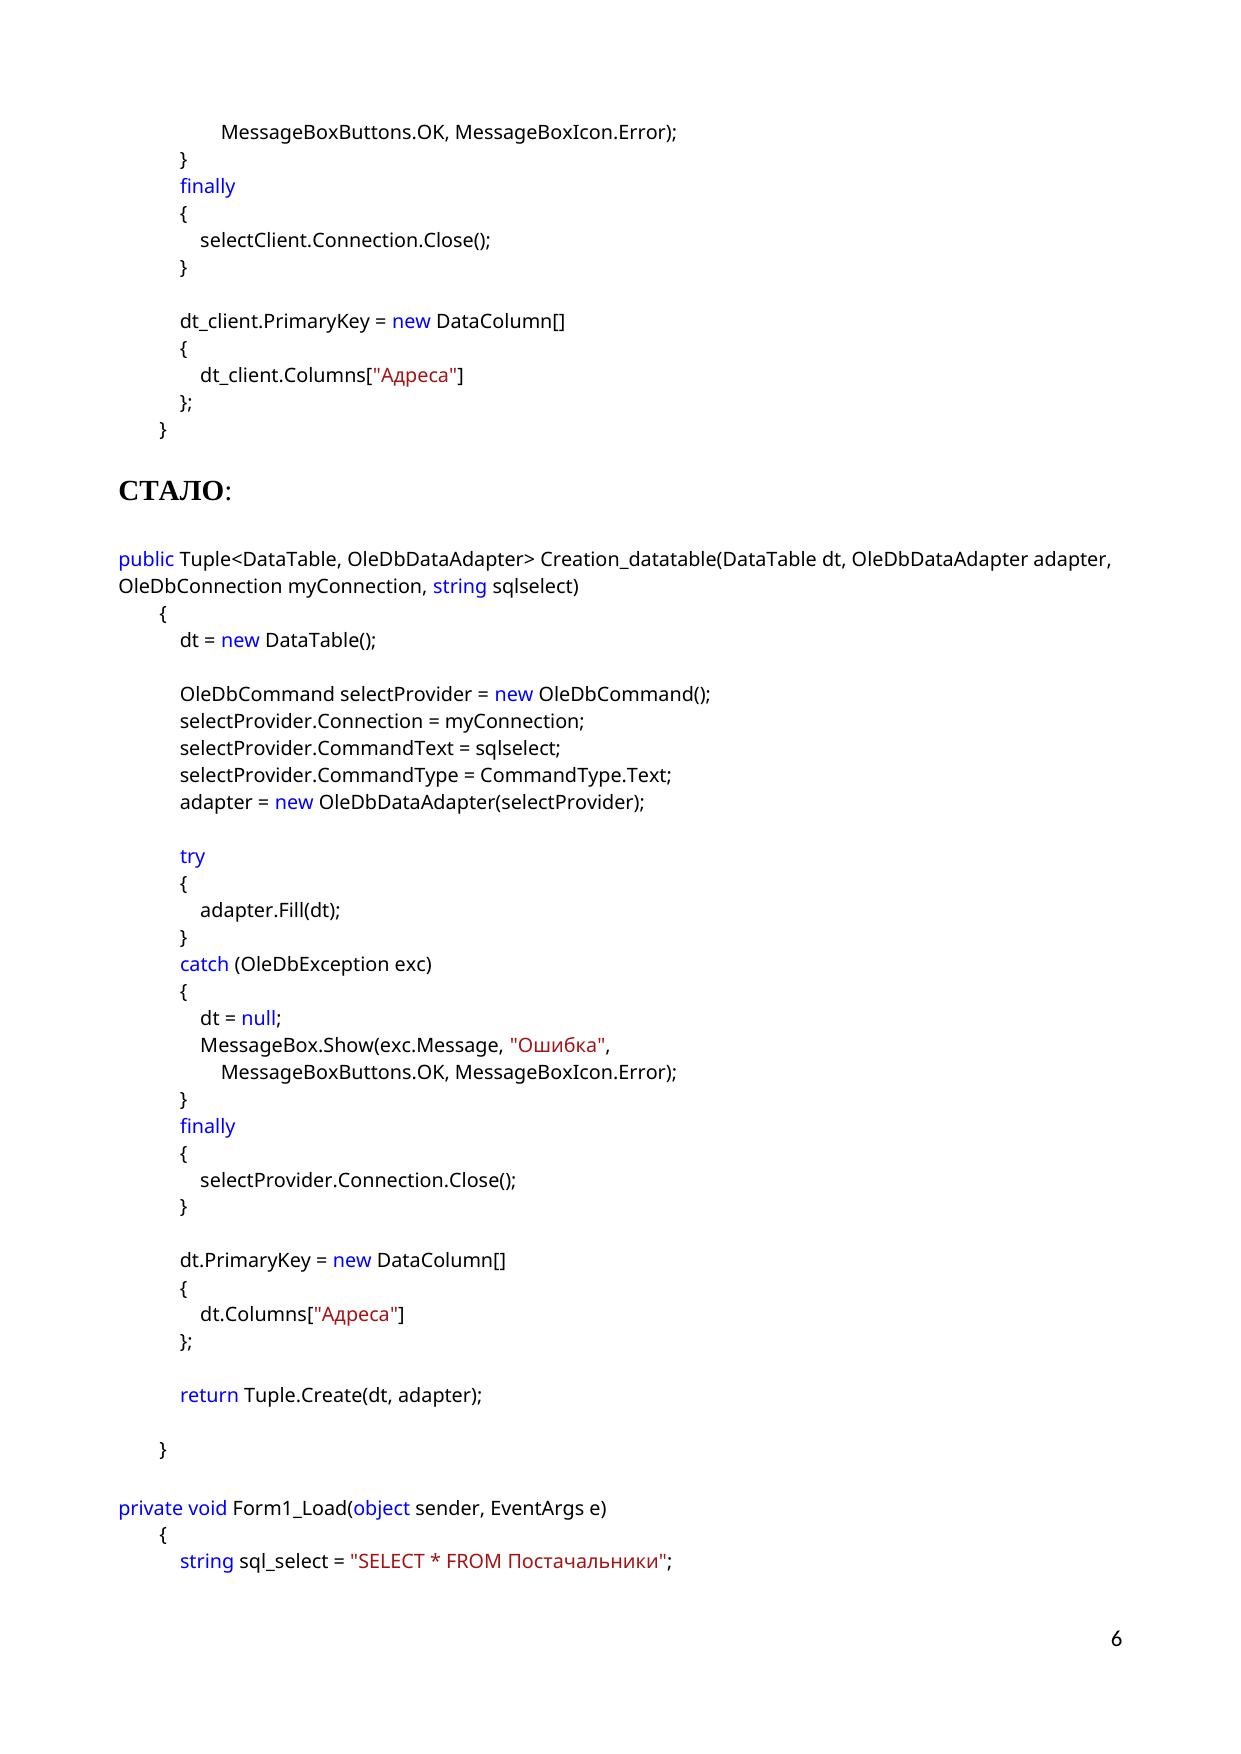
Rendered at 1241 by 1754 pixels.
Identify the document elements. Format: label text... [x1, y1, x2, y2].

text dt = null; [118, 1004, 1122, 1031]
text selectProvider.CommandText = sqlselect; [118, 734, 1122, 761]
text dt.PrimaryKey = new DataColumn[] [118, 1247, 1122, 1274]
text }; [118, 388, 1122, 415]
text MessageBox.Show(exc.Message, "Ошибка", [118, 1031, 1122, 1058]
text } [118, 415, 1122, 442]
text selectClient.Connection.Close(); [118, 226, 1122, 253]
text string sql_select = "SELECT * FROM Постачальники"; [118, 1548, 1122, 1575]
text } [118, 1436, 1122, 1463]
text public Tuple<DataTable, OleDbDataAdapter> Creation_datatable(DataTable dt, OleDbDataAdapter adapter, OleDbConnection myConnection, string sqlselect) [118, 545, 1122, 599]
text } [118, 253, 1122, 280]
text MessageBoxButtons.OK, MessageBoxIcon.Error); [118, 1058, 1122, 1085]
text private void Form1_Load(object sender, EventArgs e) [118, 1494, 1122, 1521]
text finally [118, 1112, 1122, 1139]
text finally [118, 172, 1122, 199]
text dt_client.Columns["Адреса"] [118, 361, 1122, 388]
text { [118, 1521, 1122, 1548]
text { [118, 1139, 1122, 1166]
text dt.Columns["Адреса"] [118, 1301, 1122, 1328]
text MessageBoxButtons.OK, MessageBoxIcon.Error); [118, 118, 1122, 145]
text { [118, 977, 1122, 1004]
text OleDbCommand selectProvider = new OleDbCommand(); [118, 680, 1122, 707]
text }; [118, 1328, 1122, 1355]
text { [118, 334, 1122, 361]
text { [118, 199, 1122, 226]
text selectProvider.Connection = myConnection; [118, 707, 1122, 734]
text { [118, 869, 1122, 896]
text selectProvider.Connection.Close(); [118, 1166, 1122, 1193]
text dt_client.PrimaryKey = new DataColumn[] [118, 307, 1122, 334]
text try [118, 842, 1122, 869]
text } [118, 923, 1122, 950]
text adapter = new OleDbDataAdapter(selectProvider); [118, 788, 1122, 815]
text adapter.Fill(dt); [118, 896, 1122, 923]
text } [118, 1085, 1122, 1112]
text return Tuple.Create(dt, adapter); [118, 1382, 1122, 1409]
text catch (OleDbException exc) [118, 950, 1122, 977]
text { [118, 1274, 1122, 1301]
text selectProvider.CommandType = CommandType.Text; [118, 761, 1122, 788]
text { [118, 599, 1122, 626]
text } [118, 1193, 1122, 1220]
text dt = new DataTable(); [118, 626, 1122, 653]
text } [118, 145, 1122, 172]
text СТАЛО: [118, 473, 1122, 507]
